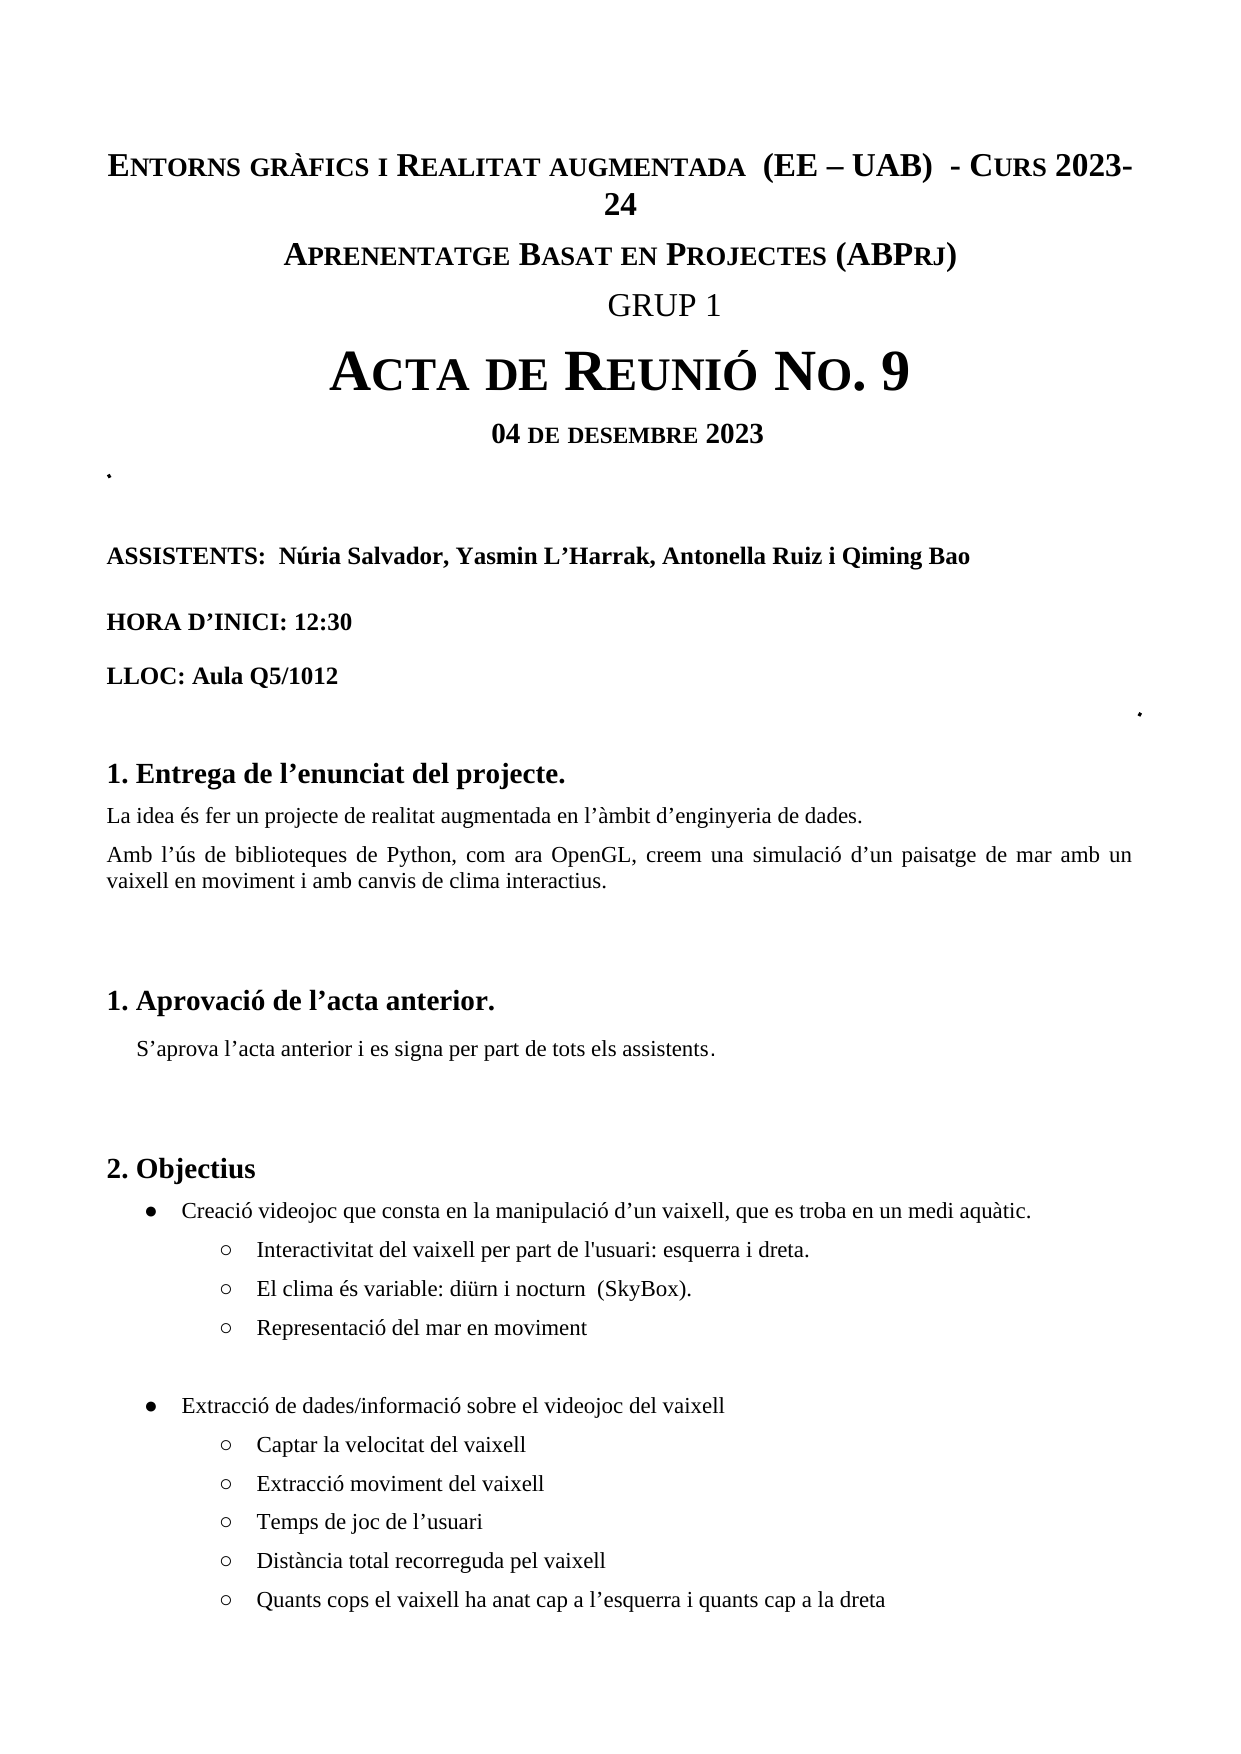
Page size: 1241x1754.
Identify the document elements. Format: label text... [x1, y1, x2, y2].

text HORA D’INICI: 12:30 [106, 607, 1134, 636]
list Extracció moviment del vaixell [219, 1469, 1134, 1496]
list Temps de joc de l’usuari [219, 1508, 1134, 1535]
text 04 de desembre 2023 [106, 416, 1134, 449]
text Entorns gràfics i Realitat augmentada (EE – UAB) - Curs 2023-24 [106, 146, 1134, 222]
text S’aprova l’acta anterior i es signa per part de tots els assistents. [106, 1035, 1134, 1061]
text Amb l’ús de biblioteques de Python, com ara OpenGL, creem una simulació d’un paisatge de mar amb un vaixell en moviment i amb canvis de clima interactius. [106, 841, 1134, 893]
list Creació videojoc que consta en la manipulació d’un vaixell, que es troba en un medi aquàtic. [144, 1198, 1134, 1224]
text 1. Entrega de l’enunciat del projecte. [106, 756, 1134, 789]
list Quants cops el vaixell ha anat cap a l’esquerra i quants cap a la dreta [219, 1586, 1134, 1612]
list El clima és variable: diürn i nocturn (SkyBox). [219, 1275, 1134, 1302]
text Acta de Reunió No. 9 [106, 336, 1134, 403]
list Interactivitat del vaixell per part de l'usuari: esquerra i dreta. [219, 1236, 1134, 1263]
text La idea és fer un projecte de realitat augmentada en l’àmbit d’enginyeria de dades. [106, 802, 1134, 828]
list Representació del mar en moviment [219, 1314, 1134, 1341]
text 1. Aprovació de l’acta anterior. [106, 983, 1134, 1017]
text LLOC: Aula Q5/1012 [106, 661, 1134, 689]
text GRUP 1 [106, 286, 1134, 324]
list Distància total recorreguda pel vaixell [219, 1547, 1134, 1574]
list Extracció de dades/informació sobre el videojoc del vaixell [144, 1392, 1134, 1418]
text 2. Objectius [106, 1152, 1134, 1185]
text ASSISTENTS: Núria Salvador, Yasmin L’Harrak, Antonella Ruiz i Qiming Bao [106, 541, 1134, 569]
text Aprenentatge Basat en Projectes (ABPrj) [106, 235, 1134, 273]
list Captar la velocitat del vaixell [219, 1431, 1134, 1457]
